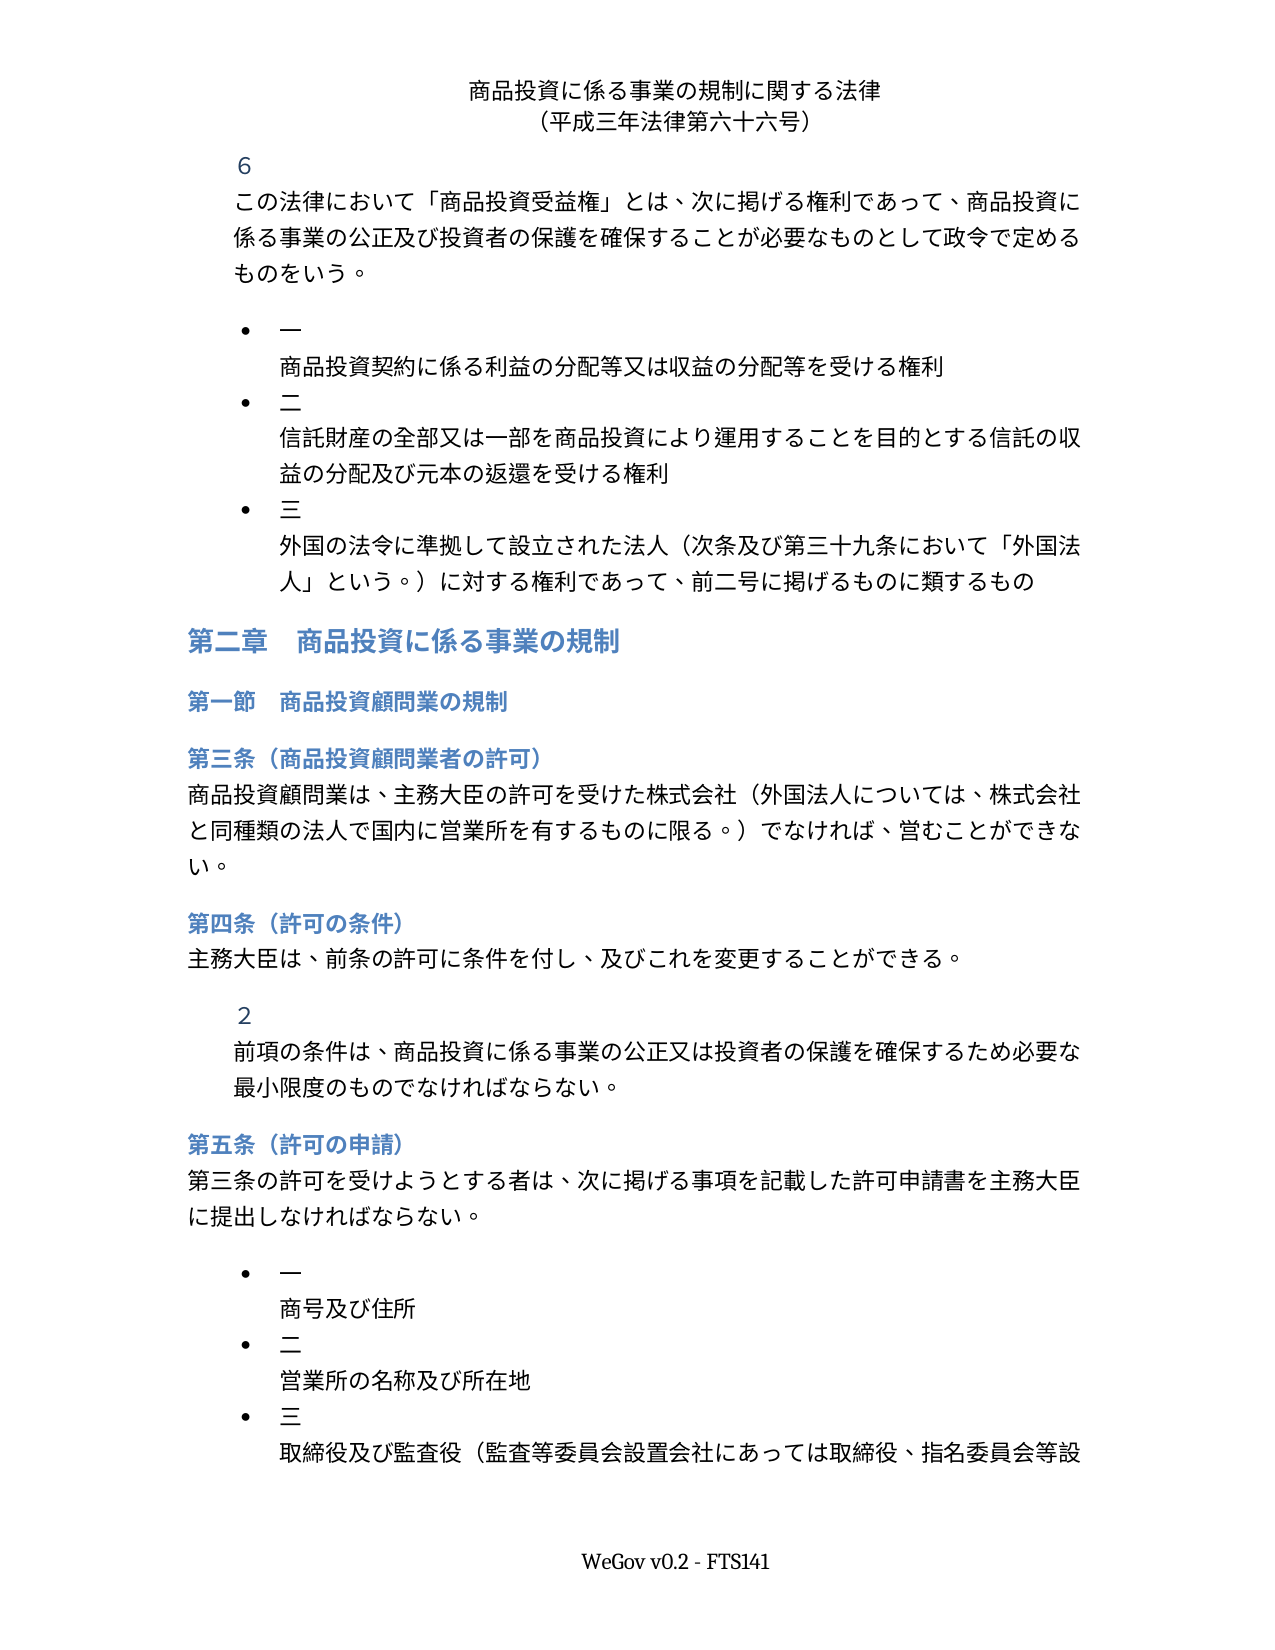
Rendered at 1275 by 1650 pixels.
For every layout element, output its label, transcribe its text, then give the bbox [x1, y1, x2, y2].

list 三 外国の法令に準拠して設立された法人（次条及び第三十九条において「外国法人」という。）に対する権利であって、前二号に掲げるものに類するもの [242, 494, 1087, 597]
text 主務大臣は、前条の許可に条件を付し、及びこれを変更することができる。 [187, 943, 1087, 975]
subtitle 第二章 商品投資に係る事業の規制 [187, 623, 1087, 660]
list 二 信託財産の全部又は一部を商品投資により運用することを目的とする信託の収益の分配及び元本の返還を受ける権利 [242, 386, 1087, 489]
subtitle ２ [233, 1000, 1087, 1031]
subtitle ６ [233, 150, 1087, 181]
subtitle 第四条（許可の条件） [187, 907, 1087, 939]
list 二 営業所の名称及び所在地 [242, 1329, 1087, 1397]
list 三 取締役及び監査役（監査等委員会設置会社にあっては取締役、指名委員会等設置会社にあっては取締役及び執行役）の氏名及び住所並びに政令で定める使用人があるときは、その者の氏名及び住所 [242, 1401, 1087, 1468]
list 一 商品投資契約に係る利益の分配等又は収益の分配等を受ける権利 [242, 314, 1087, 382]
subtitle 第五条（許可の申請） [187, 1129, 1087, 1160]
subtitle 第一節 商品投資顧問業の規制 [187, 686, 1087, 717]
text この法律において「商品投資受益権」とは、次に掲げる権利であって、商品投資に係る事業の公正及び投資者の保護を確保することが必要なものとして政令で定めるものをいう。 [233, 186, 1087, 289]
subtitle 第三条（商品投資顧問業者の許可） [187, 743, 1087, 774]
text 前項の条件は、商品投資に係る事業の公正又は投資者の保護を確保するため必要な最小限度のものでなければならない。 [233, 1036, 1087, 1103]
text 第三条の許可を受けようとする者は、次に掲げる事項を記載した許可申請書を主務大臣に提出しなければならない。 [187, 1165, 1087, 1232]
text 商品投資顧問業は、主務大臣の許可を受けた株式会社（外国法人については、株式会社と同種類の法人で国内に営業所を有するものに限る。）でなければ、営むことができない。 [187, 779, 1087, 882]
list 一 商号及び住所 [242, 1257, 1087, 1325]
